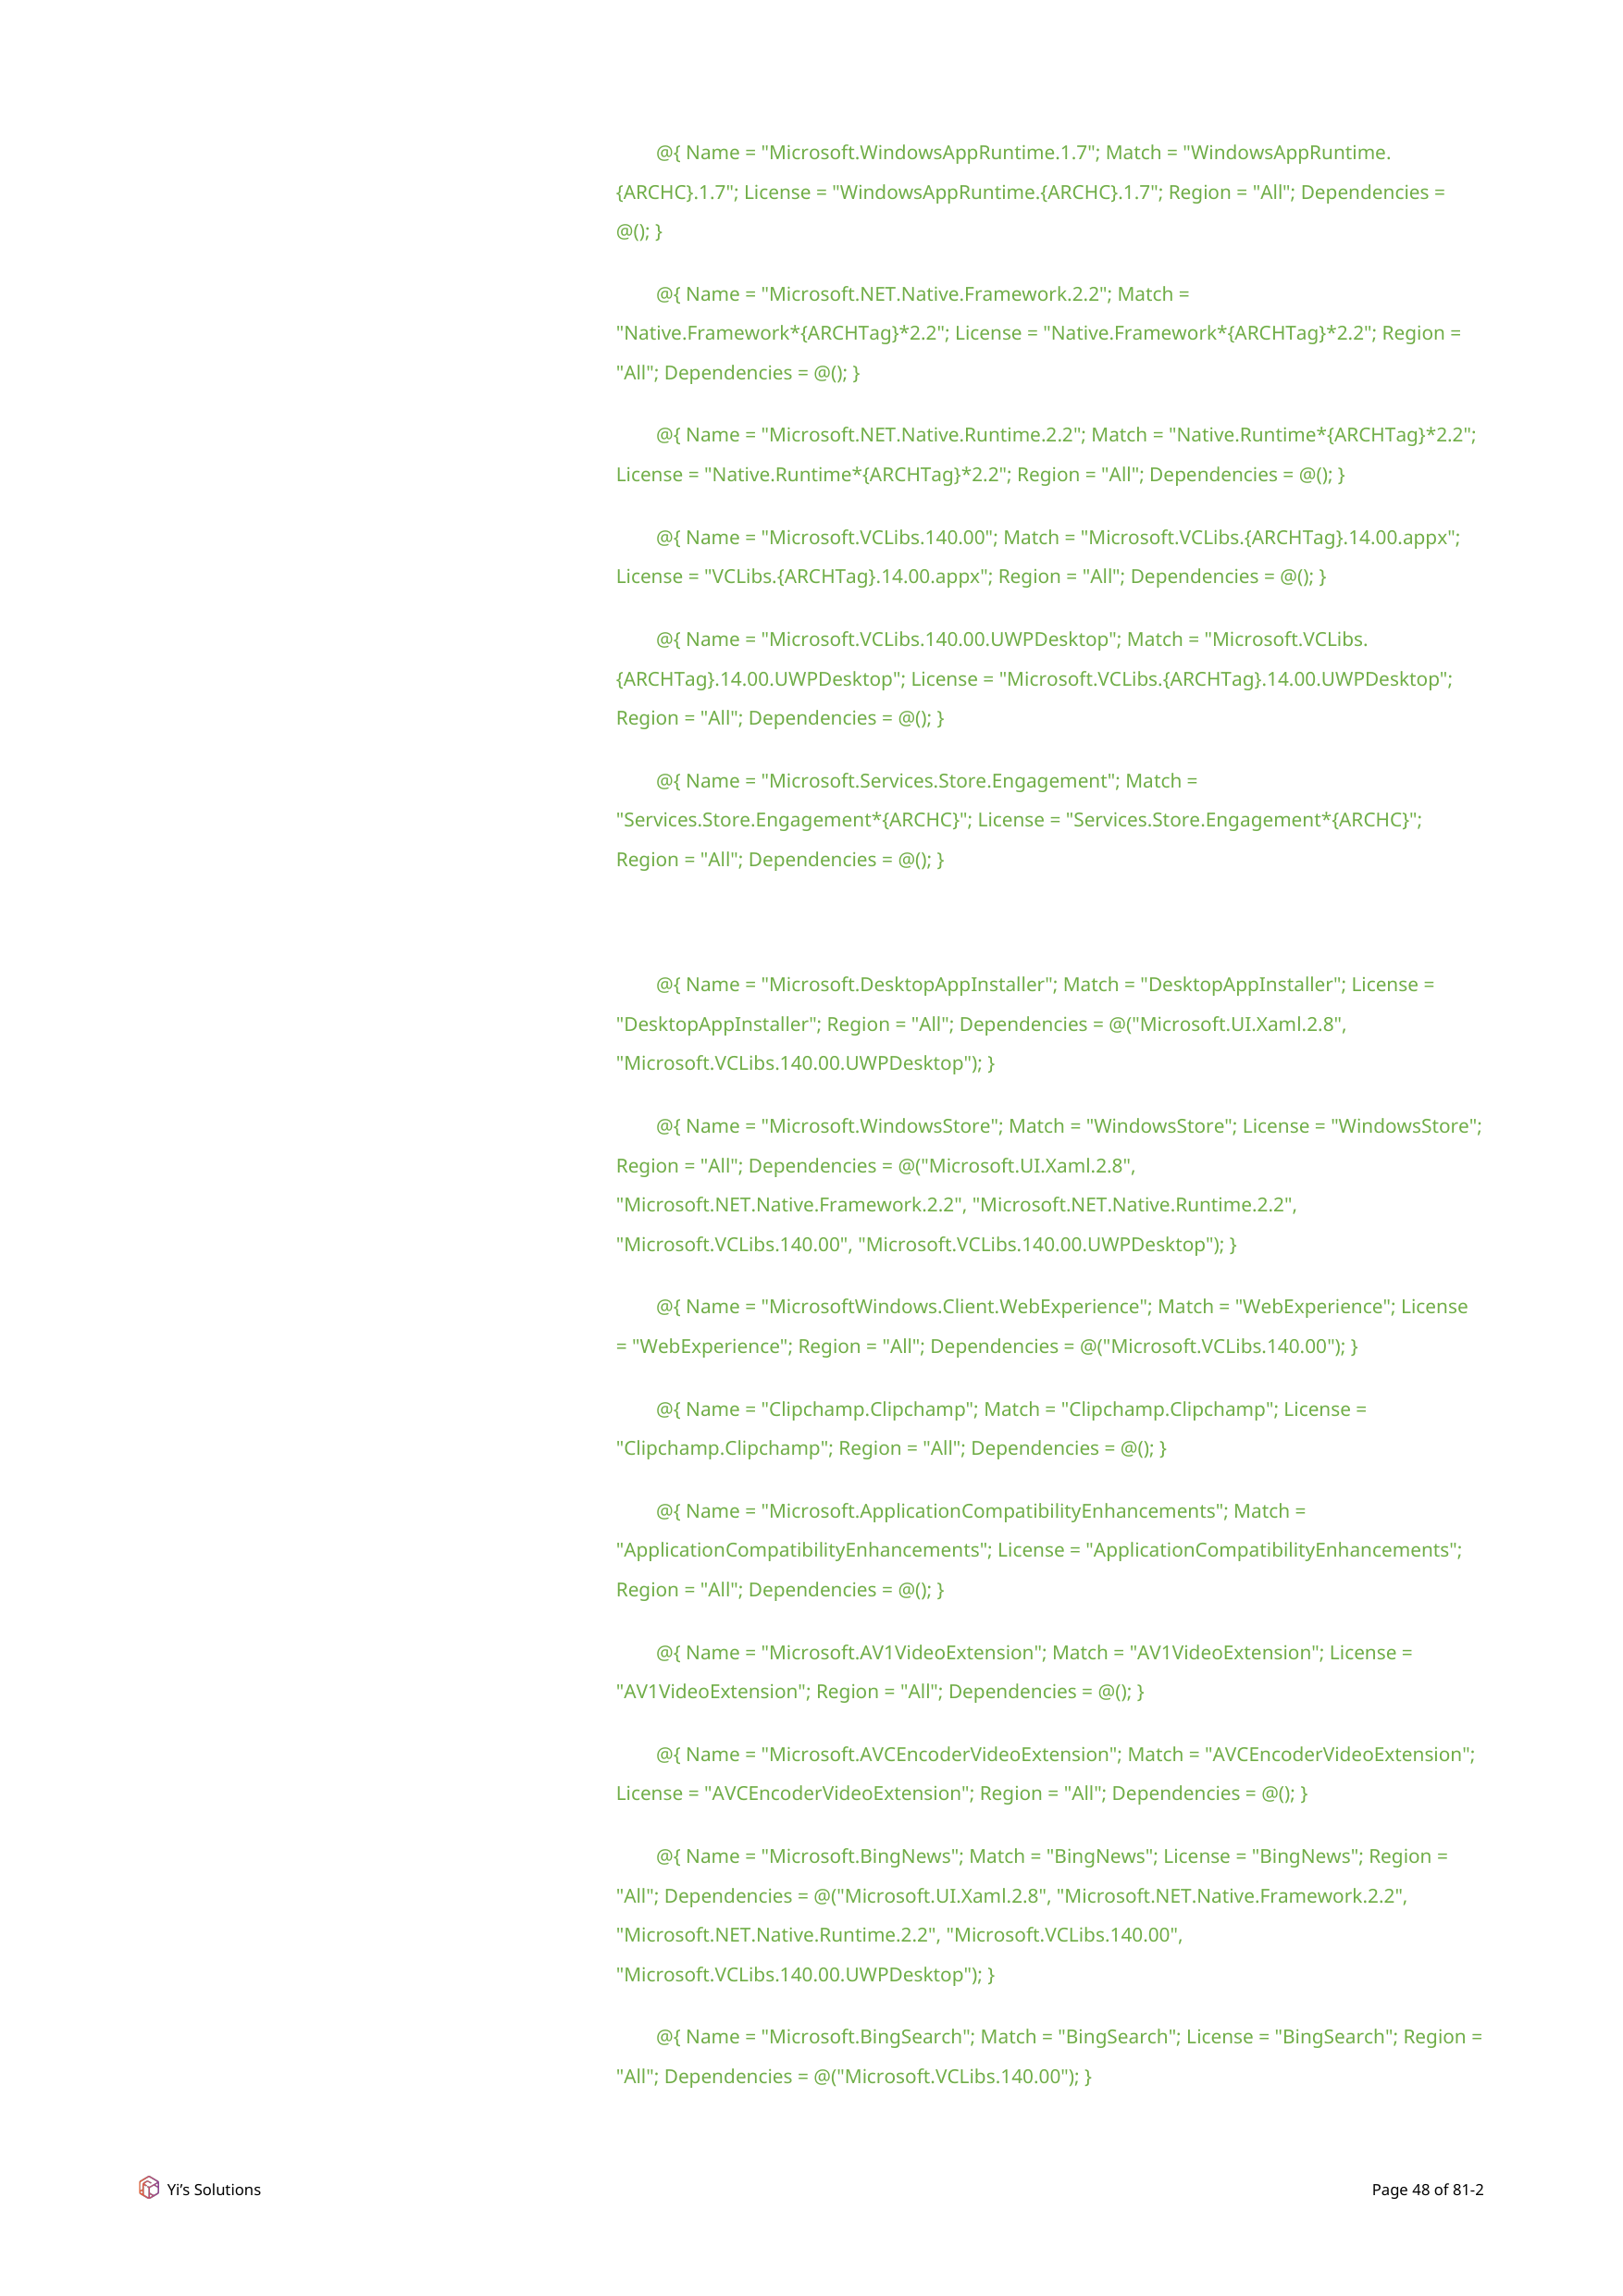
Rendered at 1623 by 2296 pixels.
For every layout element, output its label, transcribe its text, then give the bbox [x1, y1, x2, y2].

picture [139, 2176, 159, 2199]
text @{ Name = "Clipchamp.Clipchamp"; Match = "Clipchamp.Clipchamp"; License = "Clipchamp.Clipchamp"; Region = "All"; Dependencies = @(); } [616, 1396, 1484, 1461]
text @{ Name = "Microsoft.BingSearch"; Match = "BingSearch"; License = "BingSearch"; Region = "All"; Dependencies = @("Microsoft.VCLibs.140.00"); } [616, 2024, 1484, 2090]
text @{ Name = "Microsoft.Services.Store.Engagement"; Match = "Services.Store.Engagement*{ARCHC}"; License = "Services.Store.Engagement*{ARCHC}"; Region = "All"; Dependencies = @(); } [616, 767, 1484, 872]
text @{ Name = "Microsoft.ApplicationCompatibilityEnhancements"; Match = "ApplicationCompatibilityEnhancements"; License = "ApplicationCompatibilityEnhancements"; Region = "All"; Dependencies = @(); } [616, 1497, 1484, 1603]
text @{ Name = "Microsoft.VCLibs.140.00.UWPDesktop"; Match = "Microsoft.VCLibs.{ARCHTag}.14.00.UWPDesktop"; License = "Microsoft.VCLibs.{ARCHTag}.14.00.UWPDesktop"; Region = "All"; Dependencies = @(); } [616, 626, 1484, 731]
text @{ Name = "Microsoft.DesktopAppInstaller"; Match = "DesktopAppInstaller"; License = "DesktopAppInstaller"; Region = "All"; Dependencies = @("Microsoft.UI.Xaml.2.8", "Microsoft.VCLibs.140.00.UWPDesktop"); } [616, 971, 1484, 1076]
text @{ Name = "Microsoft.AVCEncoderVideoExtension"; Match = "AVCEncoderVideoExtension"; License = "AVCEncoderVideoExtension"; Region = "All"; Dependencies = @(); } [616, 1741, 1484, 1806]
text @{ Name = "Microsoft.WindowsAppRuntime.1.7"; Match = "WindowsAppRuntime.{ARCHC}.1.7"; License = "WindowsAppRuntime.{ARCHC}.1.7"; Region = "All"; Dependencies = @(); } [616, 139, 1484, 244]
text @{ Name = "Microsoft.BingNews"; Match = "BingNews"; License = "BingNews"; Region = "All"; Dependencies = @("Microsoft.UI.Xaml.2.8", "Microsoft.NET.Native.Framework.2.2", "Microsoft.NET.Native.Runtime.2.2", "Microsoft.VCLibs.140.00", "Microsoft.VCLibs.140.00.UWPDesktop"); } [616, 1843, 1484, 1987]
text @{ Name = "Microsoft.NET.Native.Framework.2.2"; Match = "Native.Framework*{ARCHTag}*2.2"; License = "Native.Framework*{ARCHTag}*2.2"; Region = "All"; Dependencies = @(); } [616, 280, 1484, 385]
text @{ Name = "Microsoft.VCLibs.140.00"; Match = "Microsoft.VCLibs.{ARCHTag}.14.00.appx"; License = "VCLibs.{ARCHTag}.14.00.appx"; Region = "All"; Dependencies = @(); } [616, 524, 1484, 590]
text @{ Name = "Microsoft.WindowsStore"; Match = "WindowsStore"; License = "WindowsStore"; Region = "All"; Dependencies = @("Microsoft.UI.Xaml.2.8", "Microsoft.NET.Native.Framework.2.2", "Microsoft.NET.Native.Runtime.2.2", "Microsoft.VCLibs.140.00", "Microsoft.VCLibs.140.00.UWPDesktop"); } [616, 1112, 1484, 1257]
text @{ Name = "Microsoft.NET.Native.Runtime.2.2"; Match = "Native.Runtime*{ARCHTag}*2.2"; License = "Native.Runtime*{ARCHTag}*2.2"; Region = "All"; Dependencies = @(); } [616, 422, 1484, 488]
text @{ Name = "MicrosoftWindows.Client.WebExperience"; Match = "WebExperience"; License = "WebExperience"; Region = "All"; Dependencies = @("Microsoft.VCLibs.140.00"); } [616, 1293, 1484, 1359]
text @{ Name = "Microsoft.AV1VideoExtension"; Match = "AV1VideoExtension"; License = "AV1VideoExtension"; Region = "All"; Dependencies = @(); } [616, 1639, 1484, 1705]
